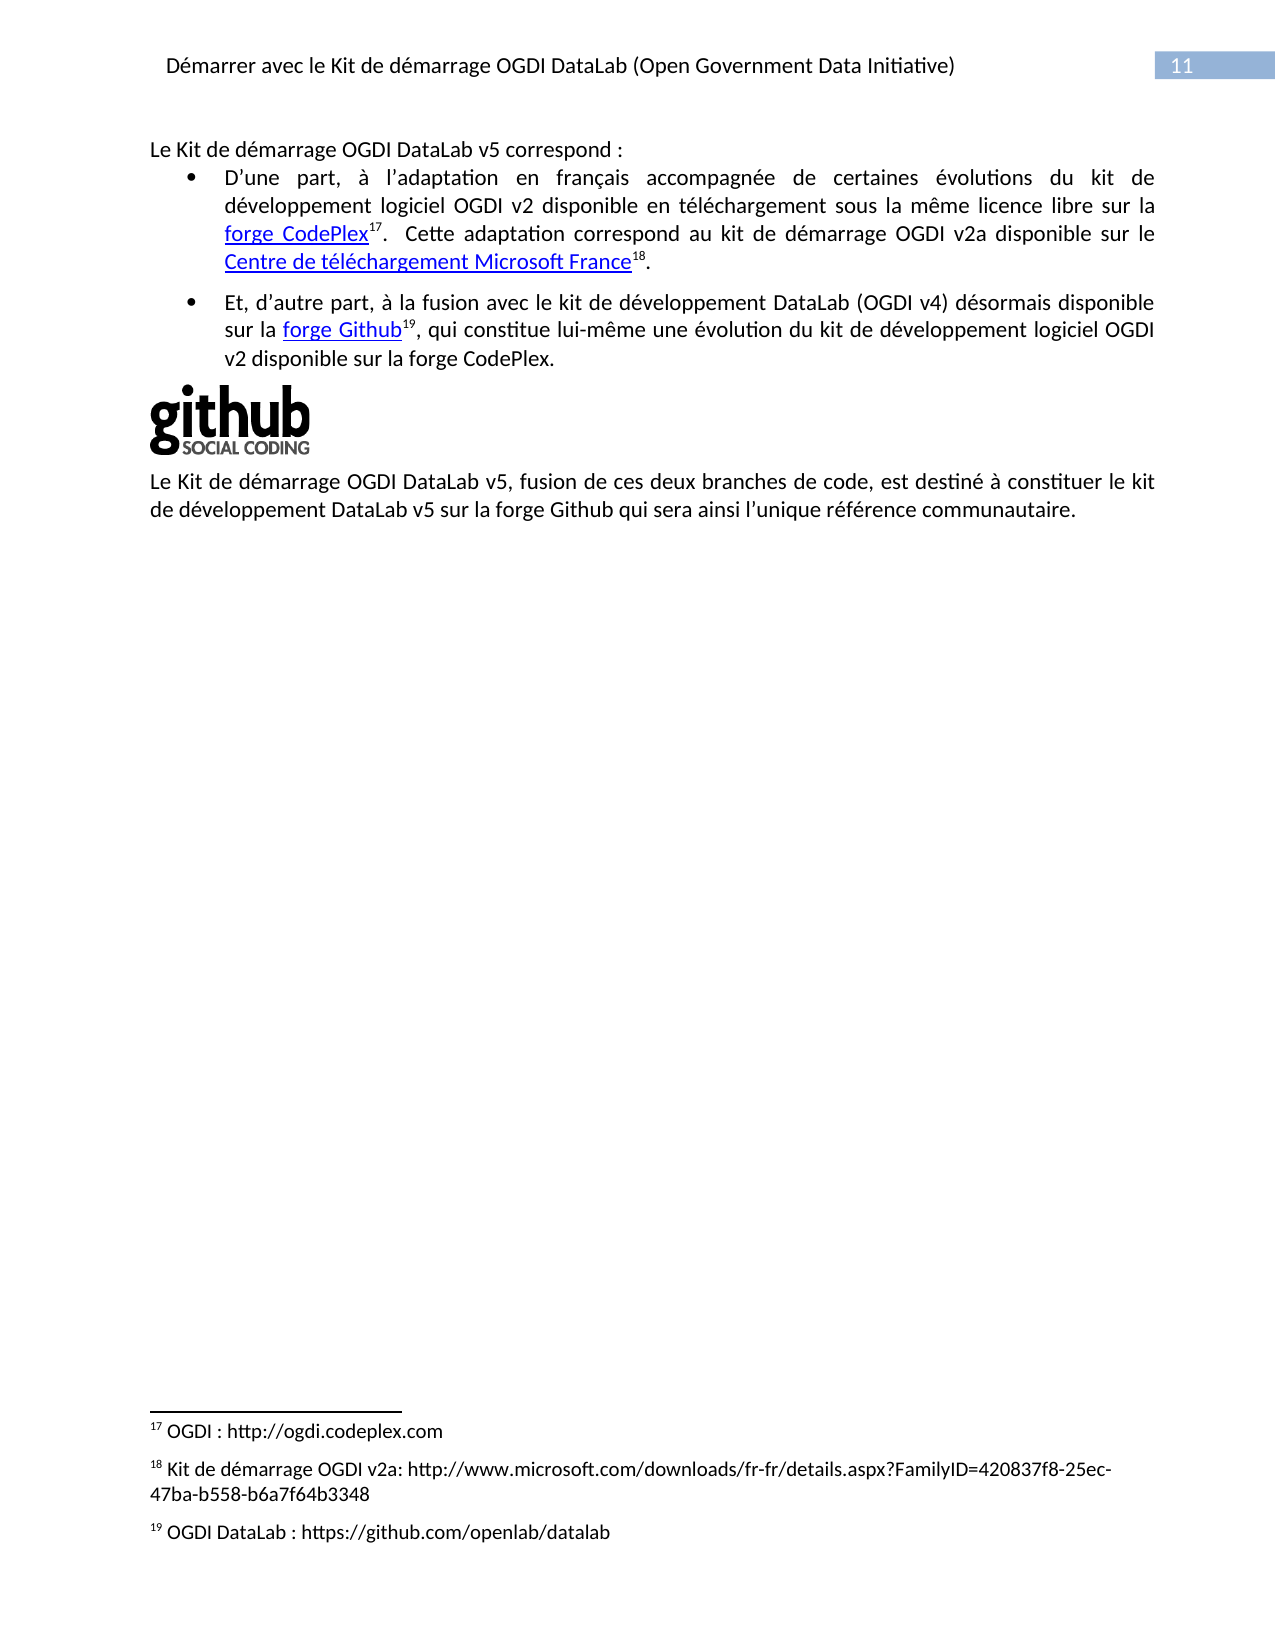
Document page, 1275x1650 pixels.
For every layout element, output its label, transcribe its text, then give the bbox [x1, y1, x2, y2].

text Le Kit de démarrage OGDI DataLab v5, fusion de ces deux branches de code, est destiné à constituer le kit de développement DataLab v5 sur la forge Github qui sera ainsi l’unique référence communautaire. [150, 467, 1155, 523]
list Et, d’autre part, à la fusion avec le kit de développement DataLab (OGDI v4) désormais disponible sur la forge Github, qui constitue lui-même une évolution du kit de développement logiciel OGDI v2 disponible sur la forge CodePlex. [187, 288, 1155, 372]
text Le Kit de démarrage OGDI DataLab v5 correspond : [150, 135, 1155, 163]
list D’une part, à l’adaptation en français accompagnée de certaines évolutions du kit de développement logiciel OGDI v2 disponible en téléchargement sous la même licence libre sur la forge CodePlex. Cette adaptation correspond au kit de démarrage OGDI v2a disponible sur le Centre de téléchargement Microsoft France. [187, 163, 1155, 275]
picture [150, 384, 310, 455]
